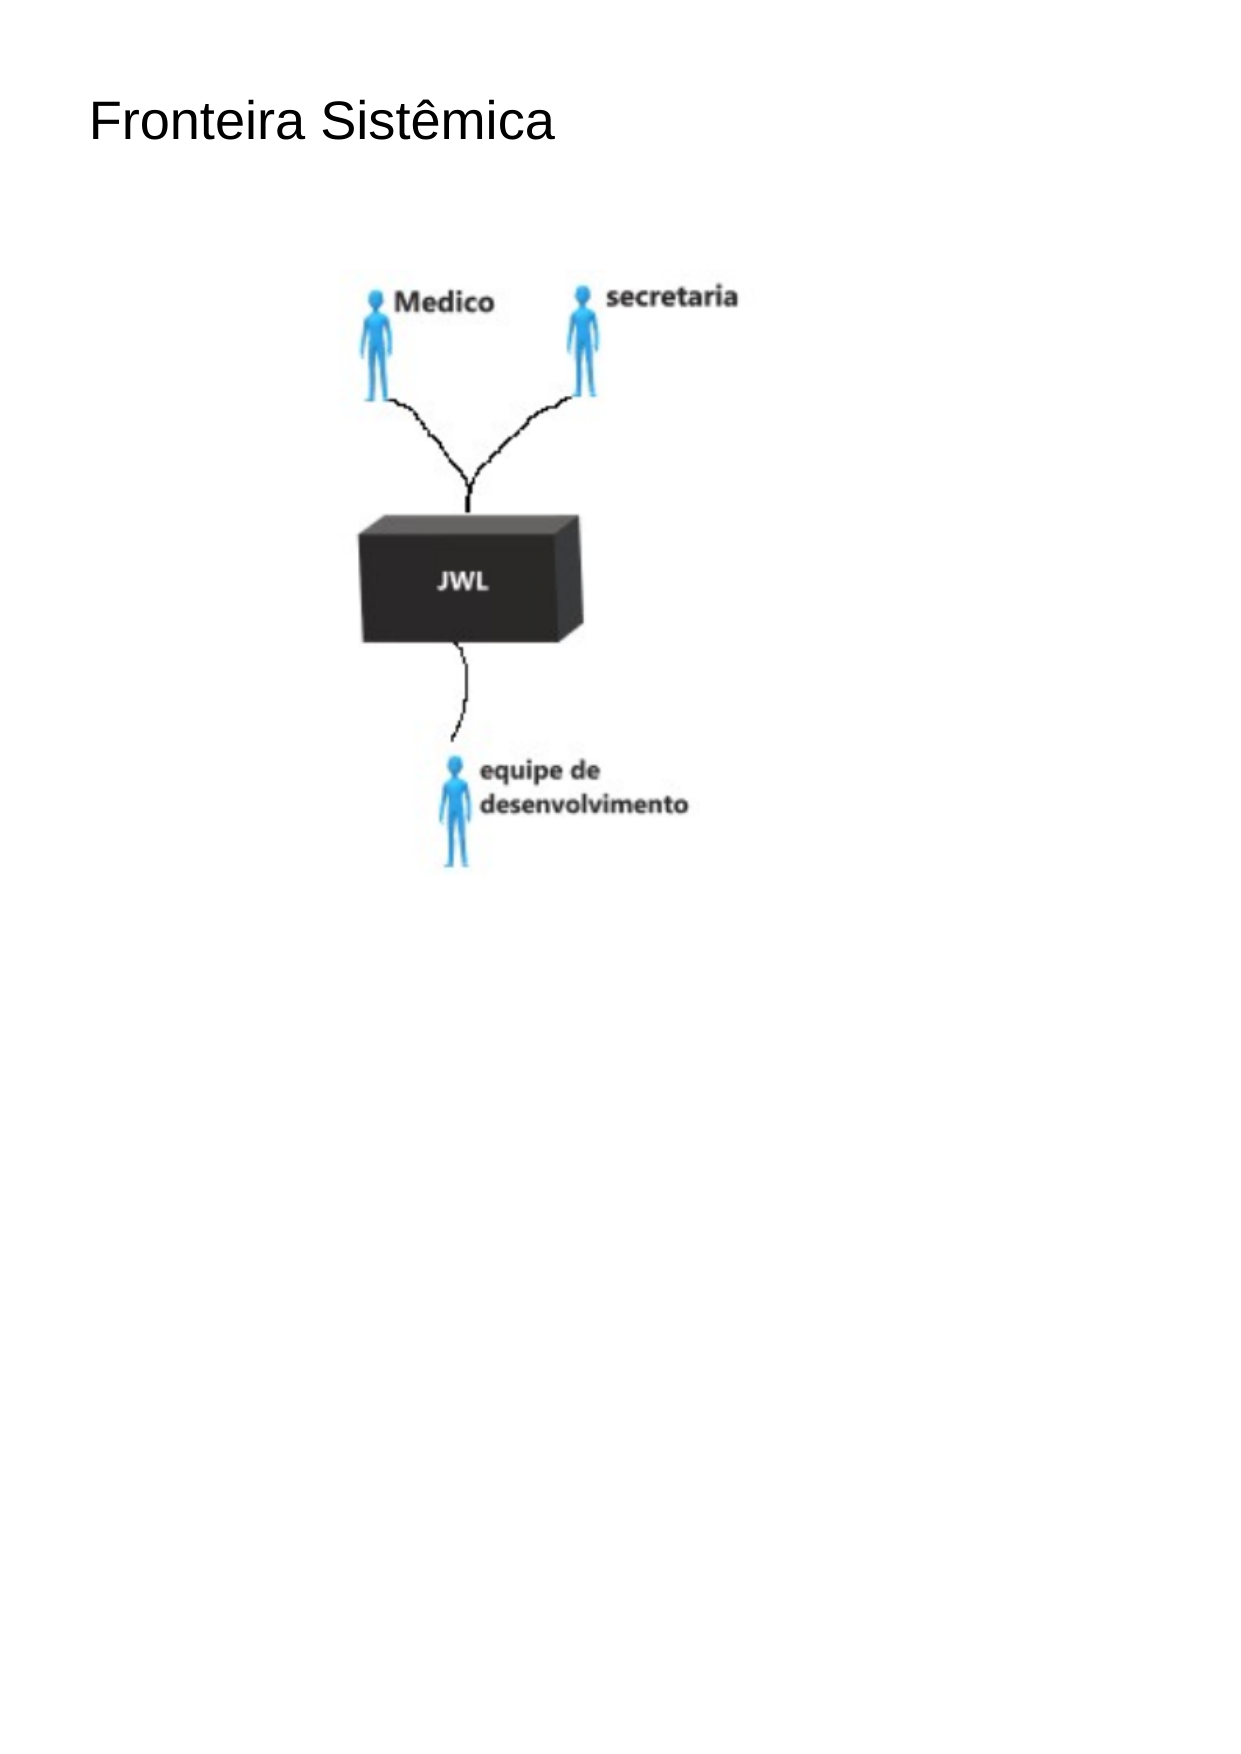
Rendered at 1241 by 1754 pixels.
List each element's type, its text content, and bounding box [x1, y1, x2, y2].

title Fronteira Sistêmica [88, 88, 1090, 151]
picture [116, 226, 1063, 957]
